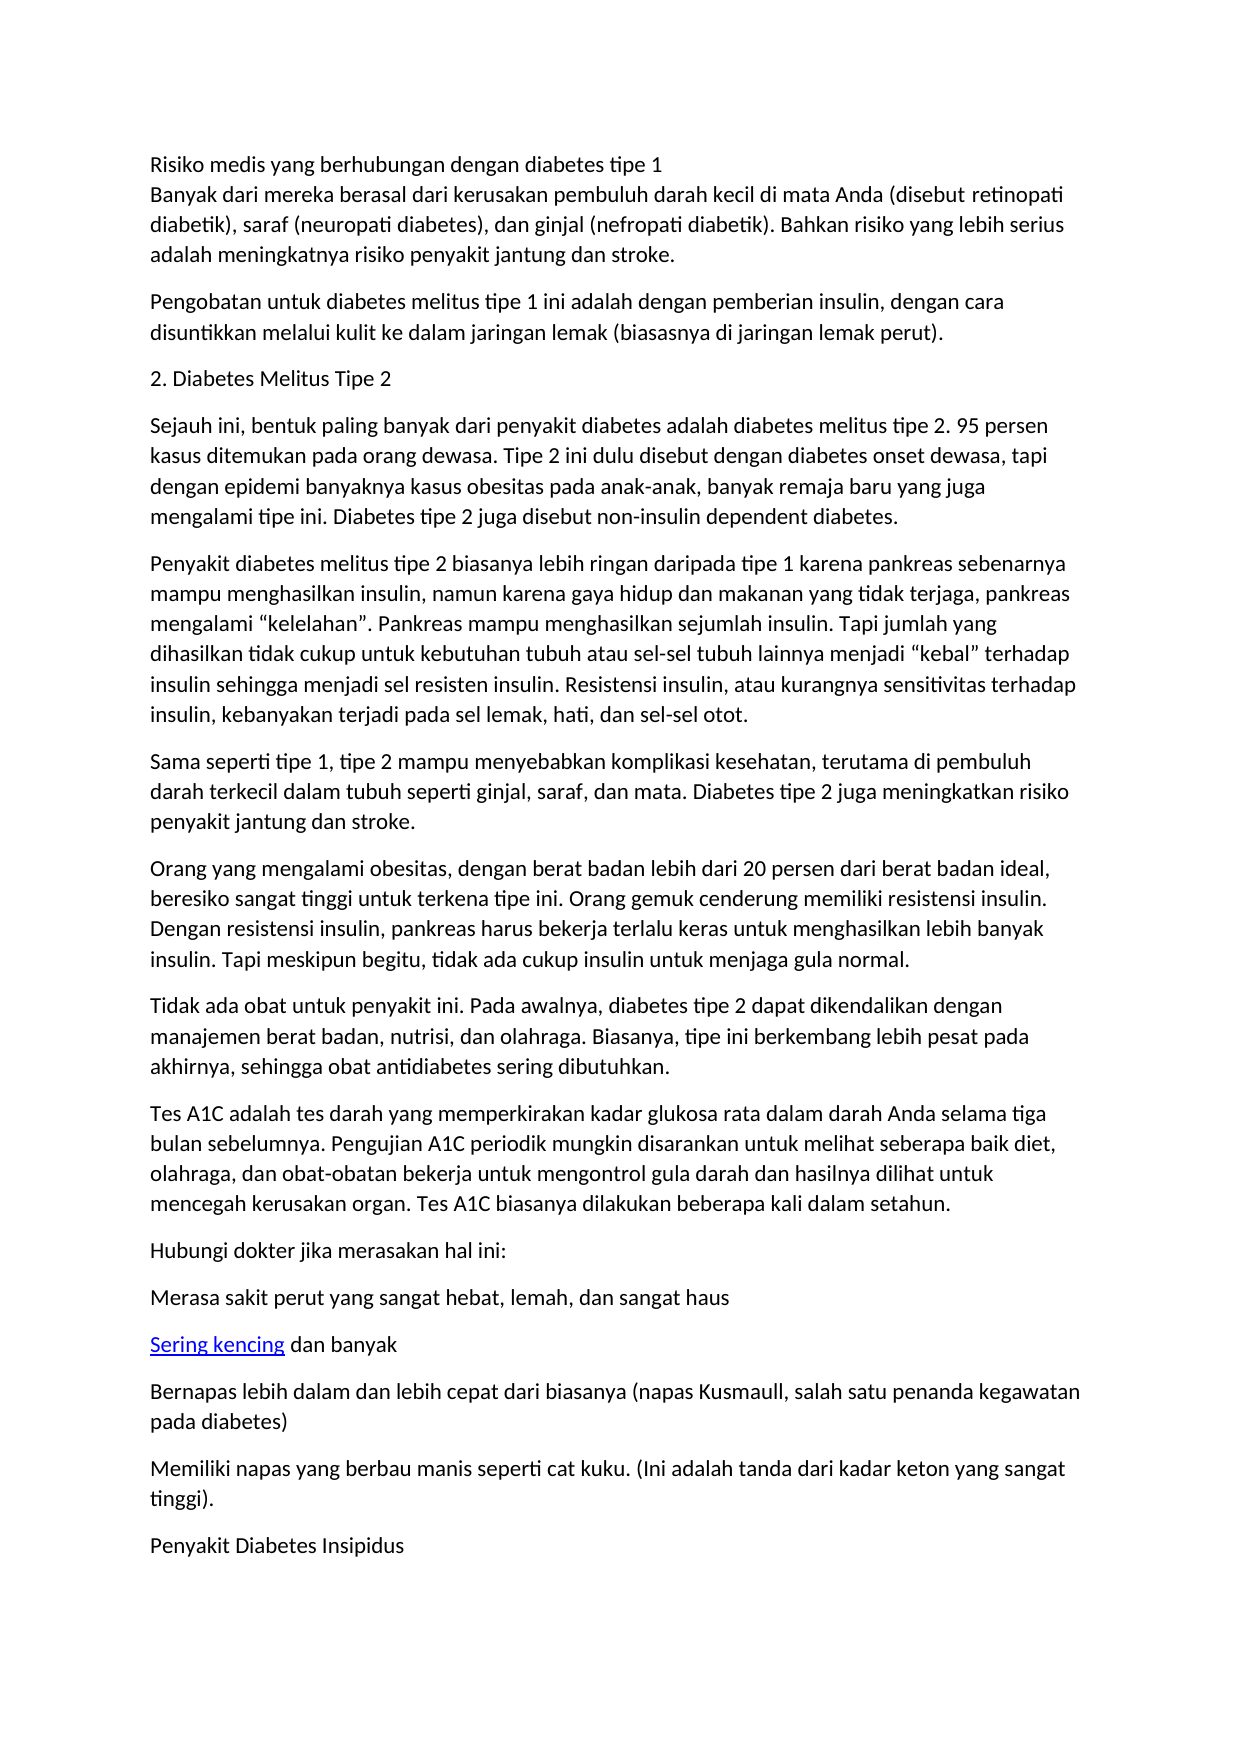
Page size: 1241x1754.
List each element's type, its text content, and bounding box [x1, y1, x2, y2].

text Tes A1C adalah tes darah yang memperkirakan kadar glukosa rata dalam darah Anda selama tiga bulan sebelumnya. Pengujian A1C periodik mungkin disarankan untuk melihat seberapa baik diet, olahraga, dan obat-obatan bekerja untuk mengontrol gula darah dan hasilnya dilihat untuk mencegah kerusakan organ. Tes A1C biasanya dilakukan beberapa kali dalam setahun. [150, 1099, 1090, 1218]
text Merasa sakit perut yang sangat hebat, lemah, dan sangat haus [150, 1283, 1090, 1311]
text Pengobatan untuk diabetes melitus tipe 1 ini adalah dengan pemberian insulin, dengan cara disuntikkan melalui kulit ke dalam jaringan lemak (biasasnya di jaringan lemak perut). [150, 287, 1090, 346]
text Penyakit Diabetes Insipidus [150, 1531, 1090, 1559]
text Hubungi dokter jika merasakan hal ini: [150, 1236, 1090, 1264]
text Sering kencing dan banyak [150, 1330, 1090, 1358]
text Bernapas lebih dalam dan lebih cepat dari biasanya (napas Kusmaull, salah satu penanda kegawatan pada diabetes) [150, 1377, 1090, 1435]
text Memiliki napas yang berbau manis seperti cat kuku. (Ini adalah tanda dari kadar keton yang sangat tinggi). [150, 1454, 1090, 1512]
text 2. Diabetes Melitus Tipe 2 [150, 364, 1090, 393]
text Sejauh ini, bentuk paling banyak dari penyakit diabetes adalah diabetes melitus tipe 2. 95 persen kasus ditemukan pada orang dewasa. Tipe 2 ini dulu disebut dengan diabetes onset dewasa, tapi dengan epidemi banyaknya kasus obesitas pada anak-anak, banyak remaja baru yang juga mengalami tipe ini. Diabetes tipe 2 juga disebut non-insulin dependent diabetes. [150, 411, 1090, 530]
text Penyakit diabetes melitus tipe 2 biasanya lebih ringan daripada tipe 1 karena pankreas sebenarnya mampu menghasilkan insulin, namun karena gaya hidup dan makanan yang tidak terjaga, pankreas mengalami “kelelahan”. Pankreas mampu menghasilkan sejumlah insulin. Tapi jumlah yang dihasilkan tidak cukup untuk kebutuhan tubuh atau sel-sel tubuh lainnya menjadi “kebal” terhadap insulin sehingga menjadi sel resisten insulin. Resistensi insulin, atau kurangnya sensitivitas terhadap insulin, kebanyakan terjadi pada sel lemak, hati, dan sel-sel otot. [150, 549, 1090, 728]
text Orang yang mengalami obesitas, dengan berat badan lebih dari 20 persen dari berat badan ideal, beresiko sangat tinggi untuk terkena tipe ini. Orang gemuk cenderung memiliki resistensi insulin. Dengan resistensi insulin, pankreas harus bekerja terlalu keras untuk menghasilkan lebih banyak insulin. Tapi meskipun begitu, tidak ada cukup insulin untuk menjaga gula normal. [150, 854, 1090, 973]
text Tidak ada obat untuk penyakit ini. Pada awalnya, diabetes tipe 2 dapat dikendalikan dengan manajemen berat badan, nutrisi, dan olahraga. Biasanya, tipe ini berkembang lebih pesat pada akhirnya, sehingga obat antidiabetes sering dibutuhkan. [150, 992, 1090, 1080]
text Sama seperti tipe 1, tipe 2 mampu menyebabkan komplikasi kesehatan, terutama di pembuluh darah terkecil dalam tubuh seperti ginjal, saraf, dan mata. Diabetes tipe 2 juga meningkatkan risiko penyakit jantung dan stroke. [150, 747, 1090, 835]
text Risiko medis yang berhubungan dengan diabetes tipe 1 Banyak dari mereka berasal dari kerusakan pembuluh darah kecil di mata Anda (disebut retinopati diabetik), saraf (neuropati diabetes), dan ginjal (nefropati diabetik). Bahkan risiko yang lebih serius adalah meningkatnya risiko penyakit jantung dan stroke. [150, 150, 1090, 269]
